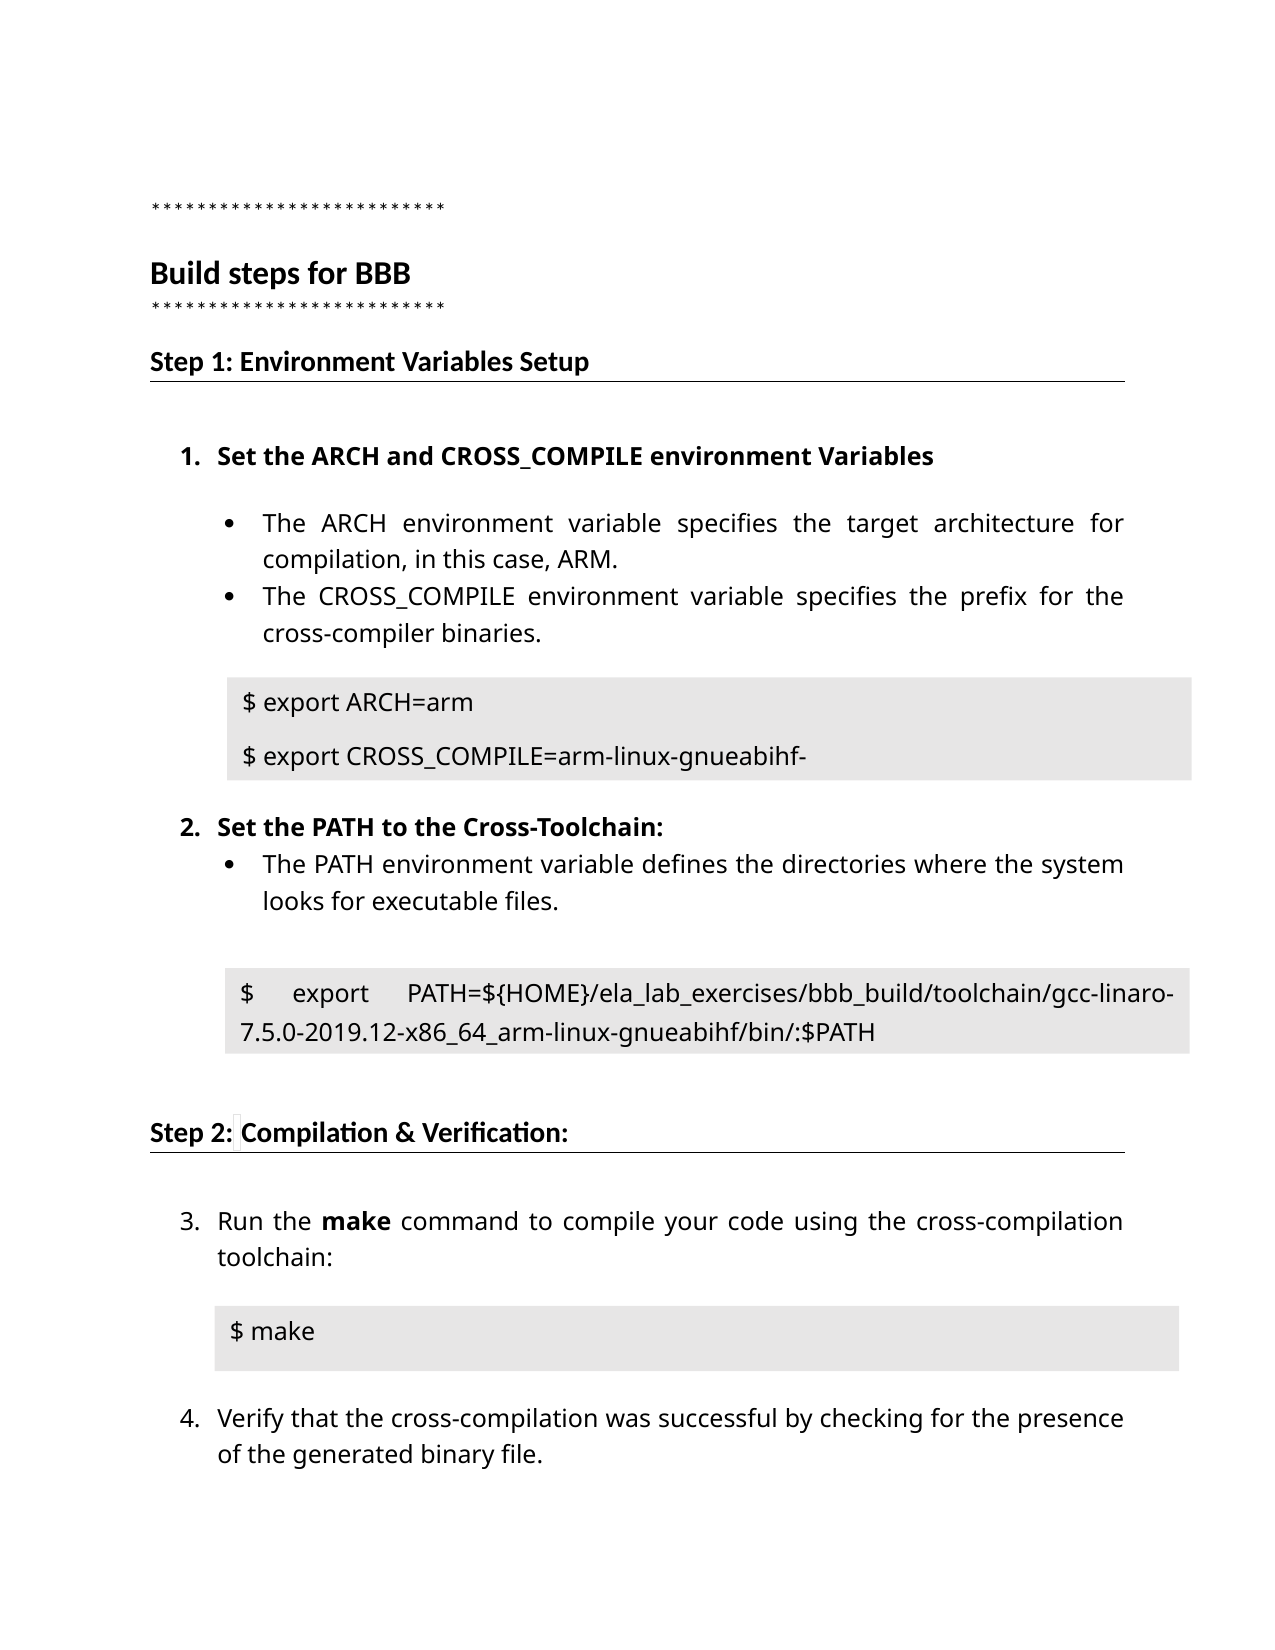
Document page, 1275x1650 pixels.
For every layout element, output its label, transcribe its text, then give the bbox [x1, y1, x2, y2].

text ************************** [150, 296, 1125, 324]
list The CROSS_COMPILE environment variable specifies the prefix for the cross-compiler binaries. [225, 579, 1125, 650]
subtitle Step 2: Compilation & Verification: [150, 1114, 1125, 1152]
list Verify that the cross-compilation was successful by checking for the presence of the generated binary file. [179, 1400, 1125, 1471]
subtitle Step 1: Environment Variables Setup [150, 343, 1125, 381]
list Set the ARCH and CROSS_COMPILE environment Variables [179, 438, 1125, 472]
list The ARCH environment variable specifies the target architecture for compilation, in this case, ARM. [225, 505, 1125, 576]
text ************************** [150, 197, 1125, 225]
list Run the make command to compile your code using the cross-compilation toolchain: [179, 1203, 1125, 1274]
list Set the PATH to the Cross-Toolchain: [179, 810, 1125, 844]
list The PATH environment variable defines the directories where the system looks for executable files. [225, 847, 1125, 917]
subtitle Build steps for BBB [150, 252, 1125, 293]
